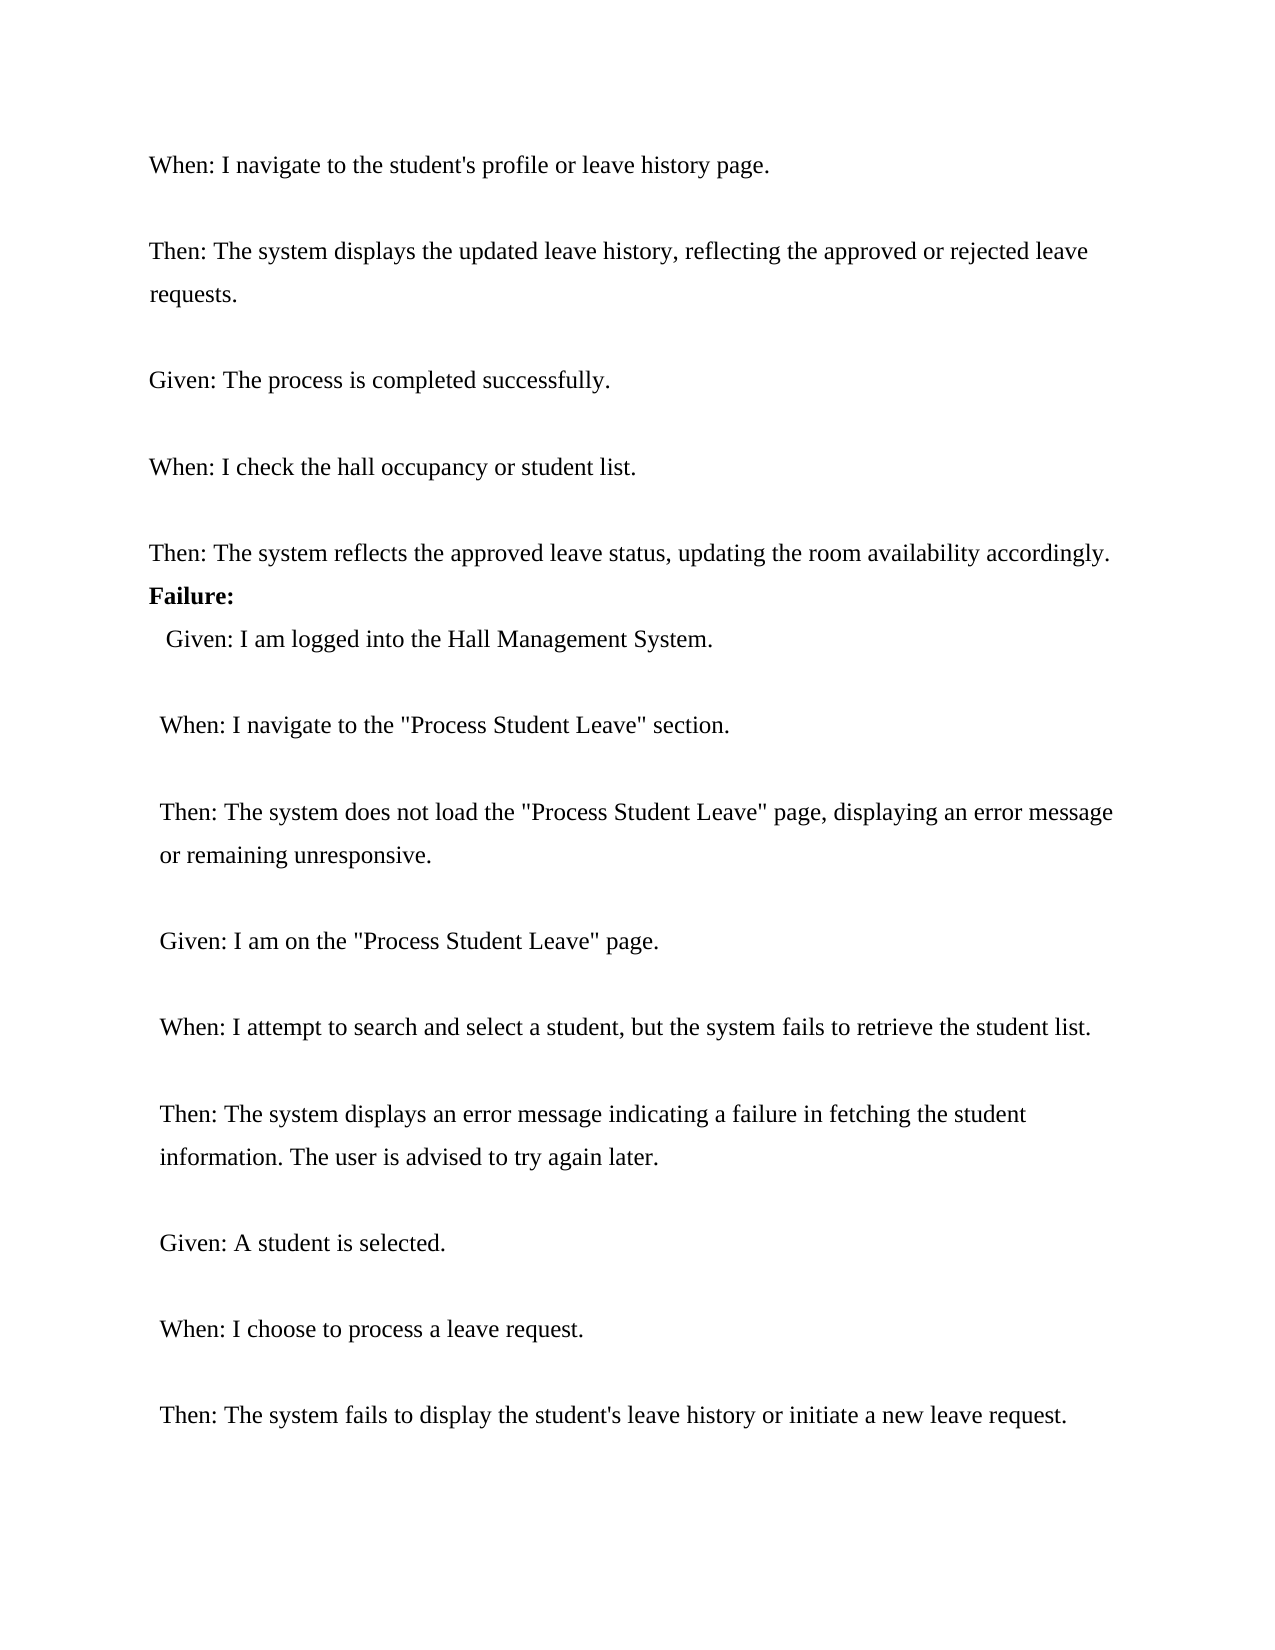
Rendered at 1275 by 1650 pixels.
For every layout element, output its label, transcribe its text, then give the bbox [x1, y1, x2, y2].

text Then: The system displays an error message indicating a failure in fetching the student information. The user is advised to try again later. [159, 1099, 1125, 1171]
text Given: I am logged into the Hall Management System. [159, 624, 1125, 653]
text When: I attempt to search and select a student, but the system fails to retrieve the student list. [159, 1012, 1125, 1041]
text Given: A student is selected. [159, 1228, 1125, 1257]
text When: I navigate to the "Process Student Leave" section. [159, 711, 1125, 739]
text When: I navigate to the student's profile or leave history page. [148, 150, 1125, 179]
text When: I check the hall occupancy or student list. [148, 452, 1125, 481]
text Failure: [148, 581, 1125, 610]
text Given: I am on the "Process Student Leave" page. [159, 926, 1125, 955]
text Then: The system fails to display the student's leave history or initiate a new leave request. [159, 1401, 1125, 1429]
text When: I choose to process a leave request. [159, 1314, 1125, 1343]
text Then: The system does not load the "Process Student Leave" page, displaying an error message or remaining unresponsive. [159, 797, 1125, 869]
text Then: The system reflects the approved leave status, updating the room availability accordingly. [148, 538, 1125, 567]
text Then: The system displays the updated leave history, reflecting the approved or rejected leave requests. [148, 236, 1125, 308]
text Given: The process is completed successfully. [148, 366, 1125, 394]
